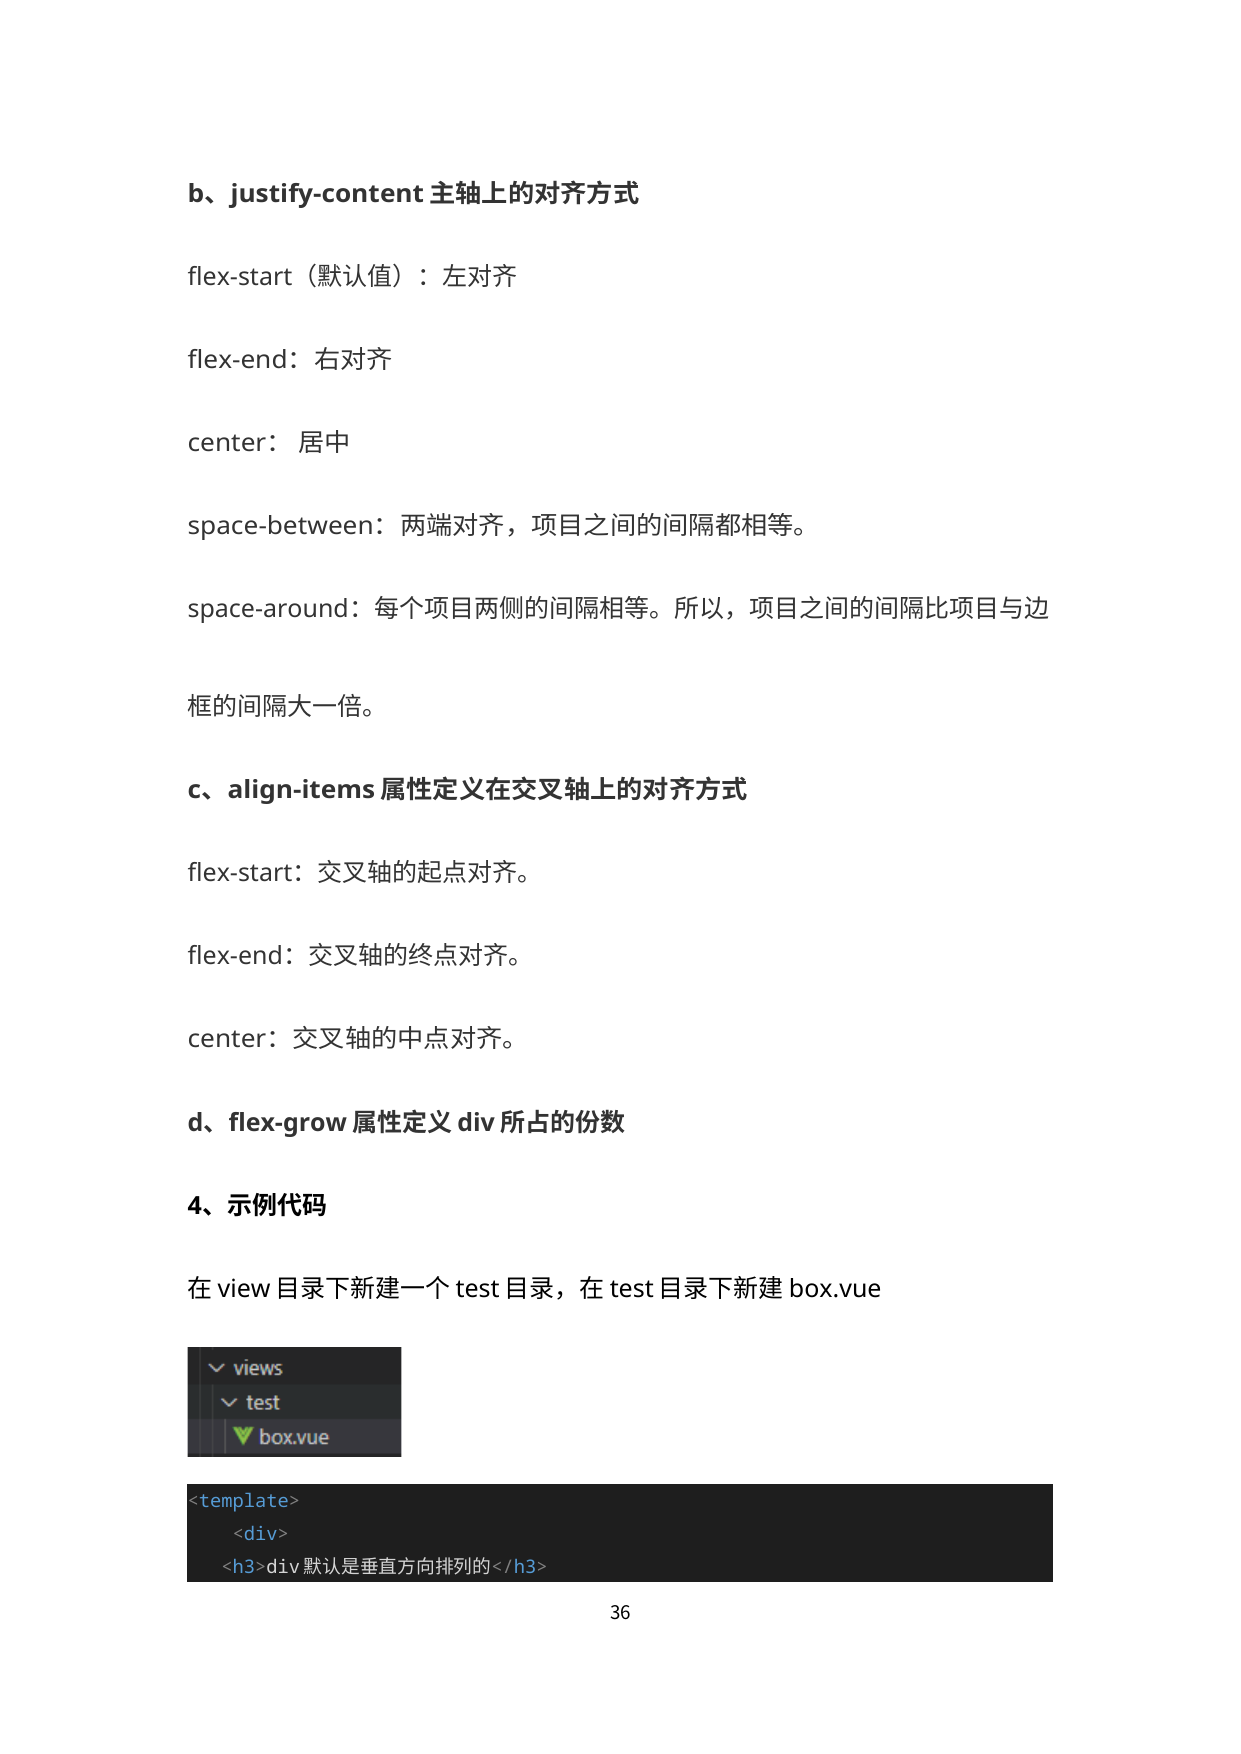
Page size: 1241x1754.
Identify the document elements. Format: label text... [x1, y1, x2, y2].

picture [187, 1347, 402, 1457]
text center： 居中 [187, 408, 1053, 473]
text flex-end：交叉轴的终点对齐。 [187, 921, 1053, 986]
text <h3>div默认是垂直方向排列的</h3> [187, 1549, 1053, 1582]
text flex-start：交叉轴的起点对齐。 [187, 838, 1053, 903]
text flex-start（默认值）：左对齐 [187, 242, 1053, 307]
text b、justify-content主轴上的对齐方式 [187, 159, 1053, 224]
text <template> [187, 1484, 1053, 1517]
text center：交叉轴的中点对齐。 [187, 1004, 1053, 1069]
text flex-end：右对齐 [187, 325, 1053, 390]
text space-around：每个项目两侧的间隔相等。所以，项目之间的间隔比项目与边框的间隔大一倍。 [187, 574, 1053, 737]
text 在view目录下新建一个test目录，在test目录下新建box.vue [187, 1254, 1053, 1319]
text space-between：两端对齐，项目之间的间隔都相等。 [187, 491, 1053, 556]
text c、align-items属性定义在交叉轴上的对齐方式 [187, 755, 1053, 820]
text <div> [187, 1517, 1053, 1549]
text d、flex-grow属性定义div所占的份数 [187, 1088, 1053, 1153]
text 4、示例代码 [187, 1171, 1053, 1236]
